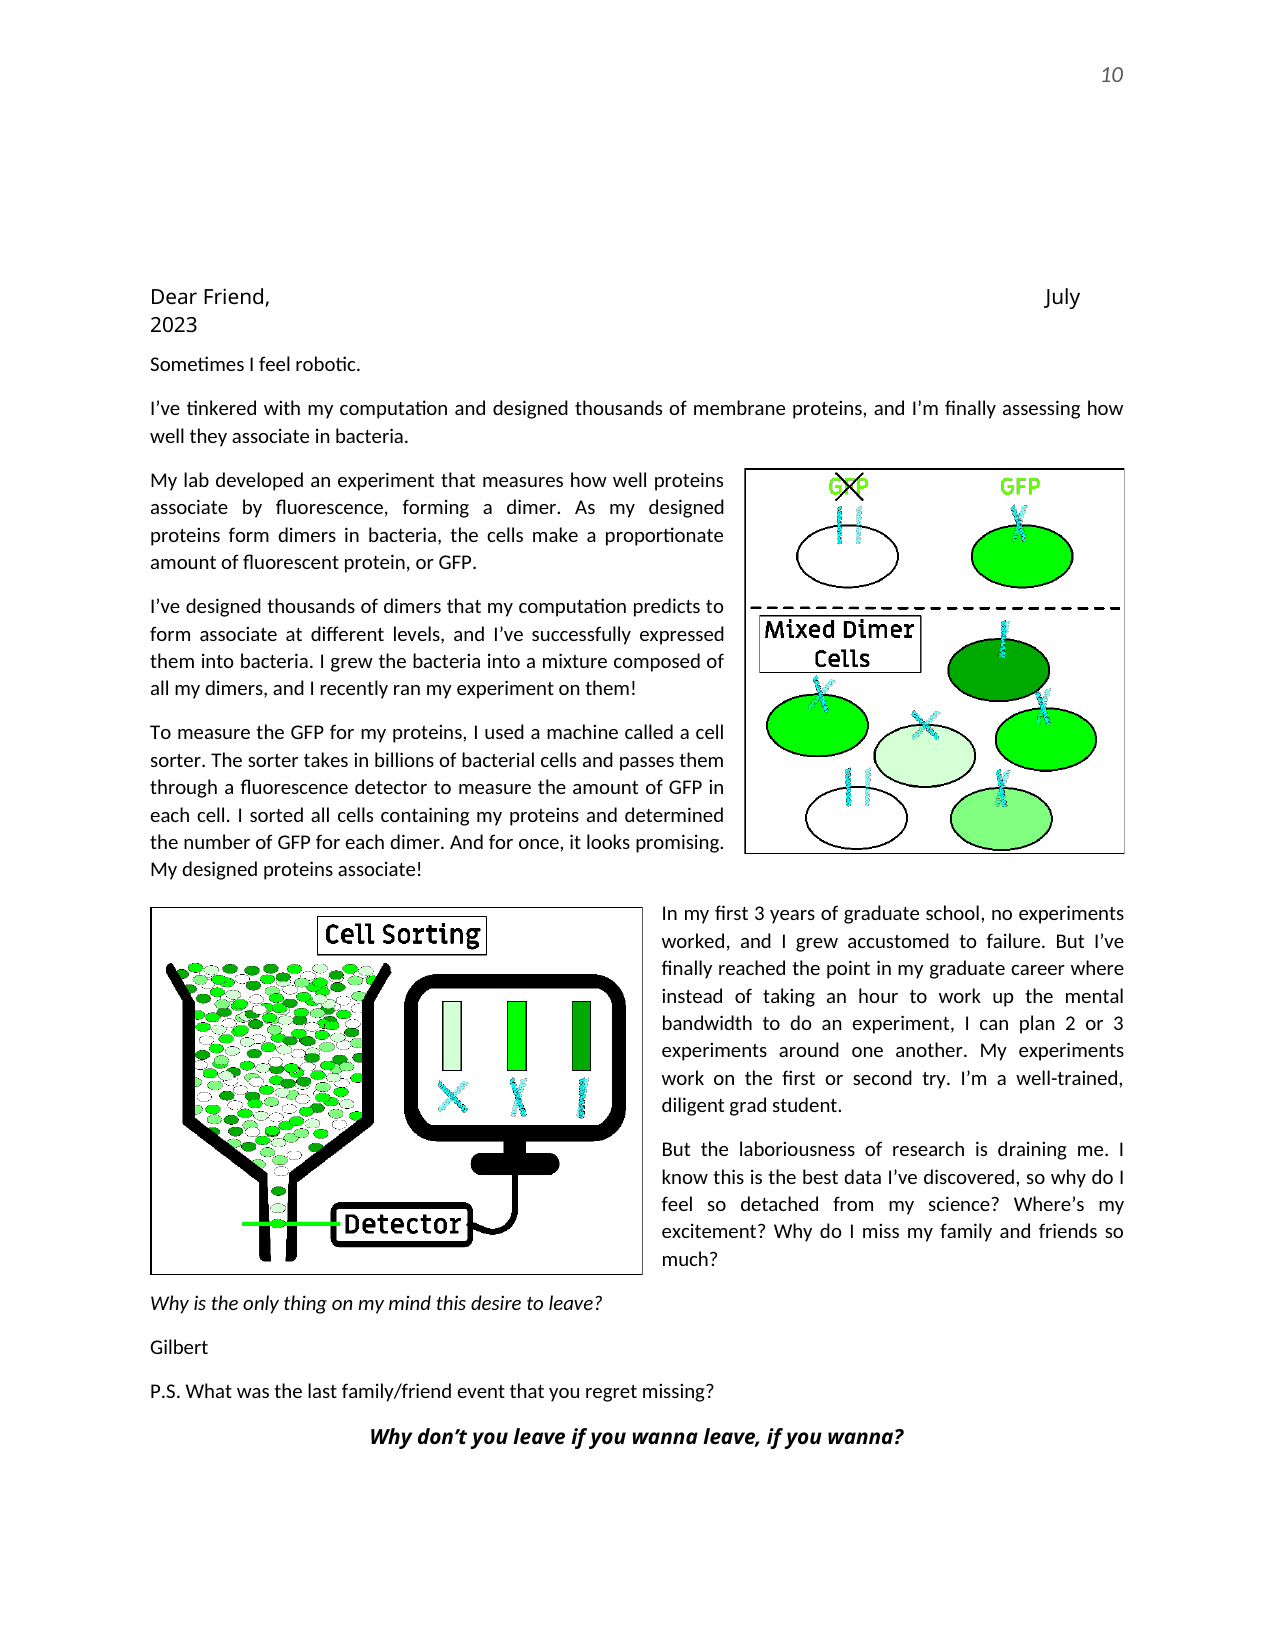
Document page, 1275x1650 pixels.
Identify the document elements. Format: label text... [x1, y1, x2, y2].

text Why don’t you leave if you wanna leave, if you wanna? [150, 1422, 1125, 1451]
text Why is the only thing on my mind this desire to leave? [150, 1290, 1125, 1316]
picture [150, 907, 643, 1275]
text My lab developed an experiment that measures how well proteins associate by fluorescence, forming a dimer. As my designed proteins form dimers in bacteria, the cells make a proportionate amount of fluorescent protein, or GFP. [150, 467, 1125, 575]
text In my first 3 years of graduate school, no experiments worked, and I grew accustomed to failure. But I’ve finally reached the point in my graduate career where instead of taking an hour to work up the mental bandwidth to do an experiment, I can plan 2 or 3 experiments around one another. My experiments work on the first or second try. I’m a well-trained, diligent grad student. [150, 901, 1125, 1118]
text I’ve designed thousands of dimers that my computation predicts to form associate at different levels, and I’ve successfully expressed them into bacteria. I grew the bacteria into a mixture composed of all my dimers, and I recently ran my experiment on them! [150, 593, 744, 701]
picture [744, 468, 1125, 854]
text But the laboriousness of research is draining me. I know this is the best data I’ve discovered, so why do I feel so detached from my science? Where’s my excitement? Why do I miss my family and friends so much? [643, 1136, 1125, 1271]
text P.S. What was the last family/friend event that you regret missing? [150, 1378, 1125, 1404]
subtitle Dear Friend, July 2023 [150, 282, 1125, 339]
text Gilbert [150, 1334, 1125, 1359]
text Sometimes I feel robotic. [150, 352, 1125, 377]
text To measure the GFP for my proteins, I used a machine called a cell sorter. The sorter takes in billions of bacterial cells and passes them through a fluorescence detector to measure the amount of GFP in each cell. I sorted all cells containing my proteins and determined the number of GFP for each dimer. And for once, it looks promising. My designed proteins associate! [150, 719, 1125, 882]
text I’ve tinkered with my computation and designed thousands of membrane proteins, and I’m finally assessing how well they associate in bacteria. [150, 396, 1125, 448]
